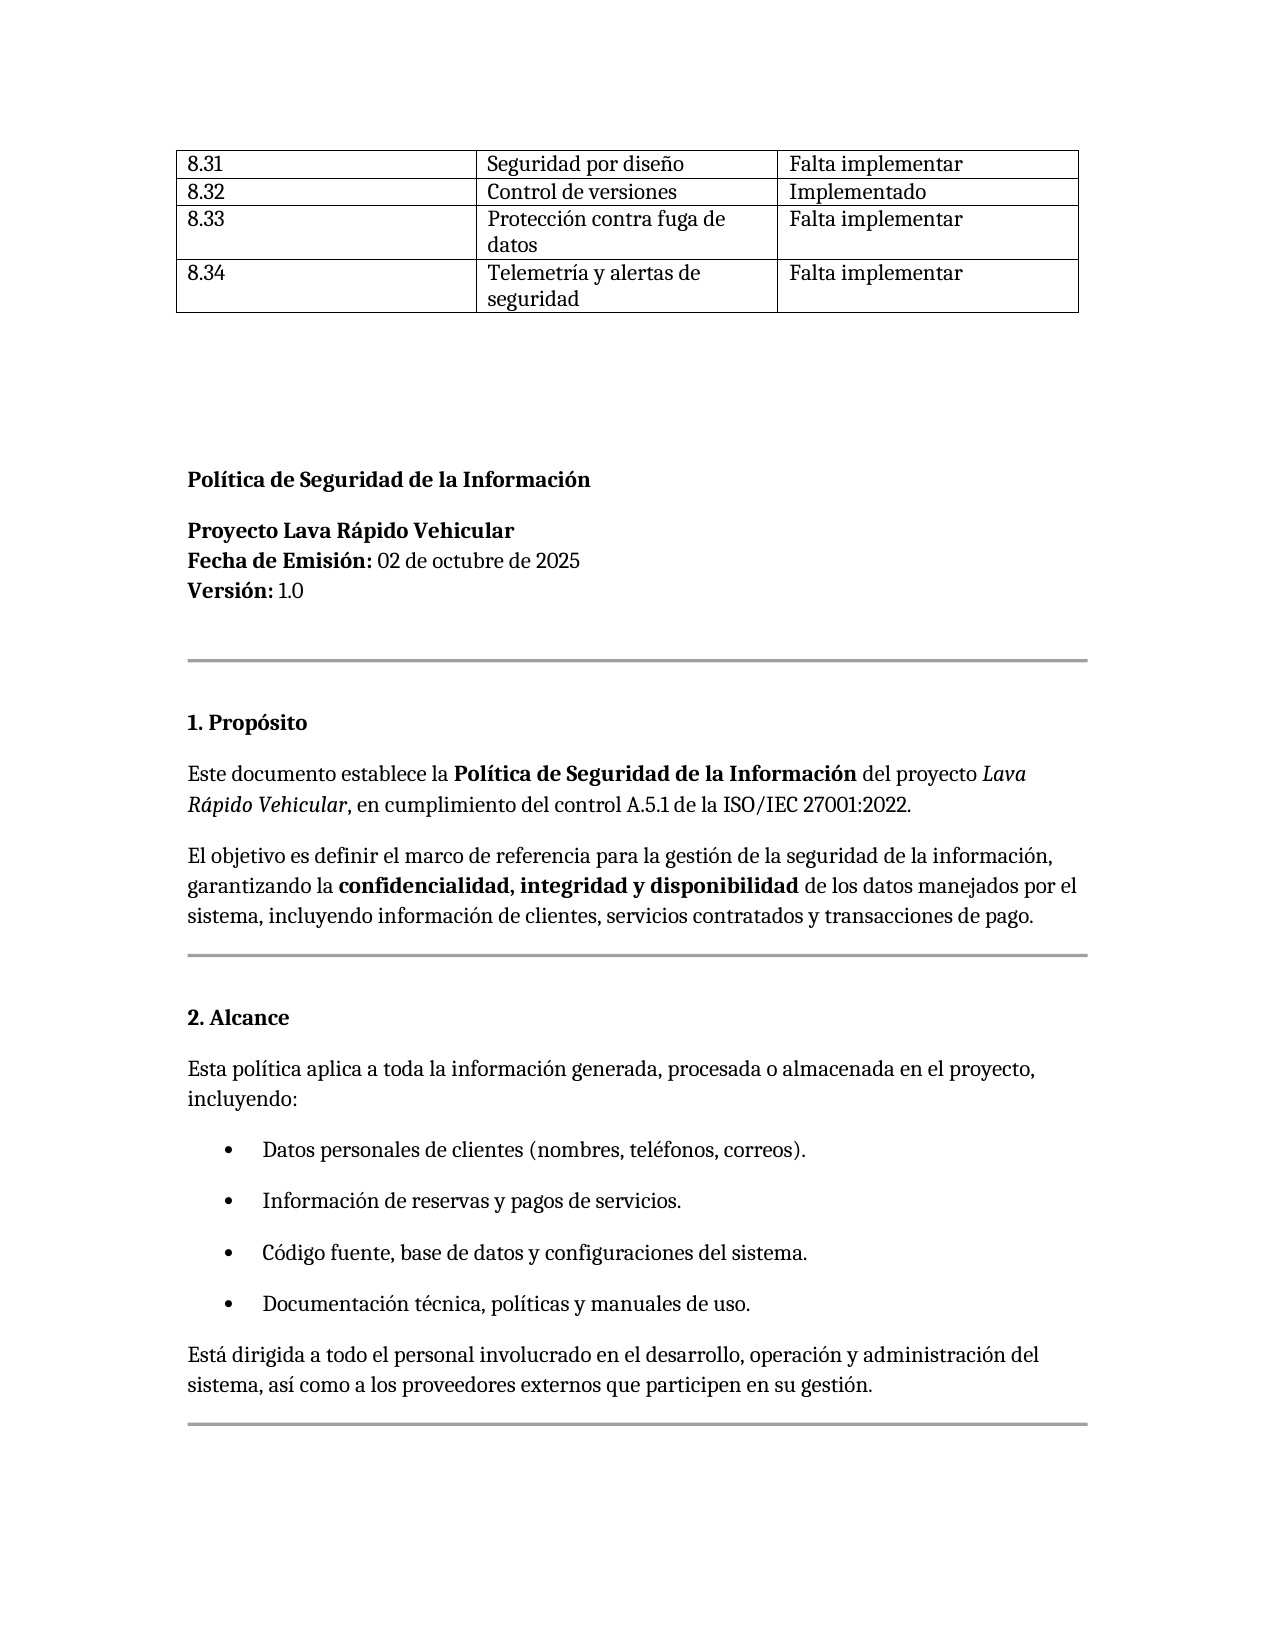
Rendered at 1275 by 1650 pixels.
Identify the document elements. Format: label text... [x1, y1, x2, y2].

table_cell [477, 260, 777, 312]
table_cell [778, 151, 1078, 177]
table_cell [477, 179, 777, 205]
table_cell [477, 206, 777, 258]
text Este documento establece la Política de Seguridad de la Información del proyecto Lava Rápido Vehicular, en cumplimiento del control A.5.1 de la ISO/IEC 27001:2022. [187, 761, 1087, 818]
text El objetivo es definir el marco de referencia para la gestión de la seguridad de la información, garantizando la confidencialidad, integridad y disponibilidad de los datos manejados por el sistema, incluyendo información de clientes, servicios contratados y transacciones de pago. [187, 842, 1087, 929]
list Documentación técnica, políticas y manuales de uso. [225, 1290, 1087, 1317]
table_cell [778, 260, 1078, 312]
text Proyecto Lava Rápido Vehicular Fecha de Emisión: 02 de octubre de 2025 Versión: 1.0 [187, 517, 1087, 634]
list Datos personales de clientes (nombres, teléfonos, correos). [225, 1137, 1087, 1164]
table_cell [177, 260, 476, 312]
list Código fuente, base de datos y configuraciones del sistema. [225, 1239, 1087, 1266]
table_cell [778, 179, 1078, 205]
text 2. Alcance [187, 1005, 1087, 1031]
text 1. Propósito [187, 710, 1087, 737]
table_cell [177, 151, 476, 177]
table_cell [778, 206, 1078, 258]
list Información de reservas y pagos de servicios. [225, 1188, 1087, 1215]
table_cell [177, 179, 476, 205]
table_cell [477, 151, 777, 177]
text Política de Seguridad de la Información [187, 466, 1087, 493]
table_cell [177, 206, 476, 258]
text Esta política aplica a toda la información generada, procesada o almacenada en el proyecto, incluyendo: [187, 1056, 1087, 1113]
text Está dirigida a todo el personal involucrado en el desarrollo, operación y administración del sistema, así como a los proveedores externos que participen en su gestión. [187, 1341, 1087, 1398]
